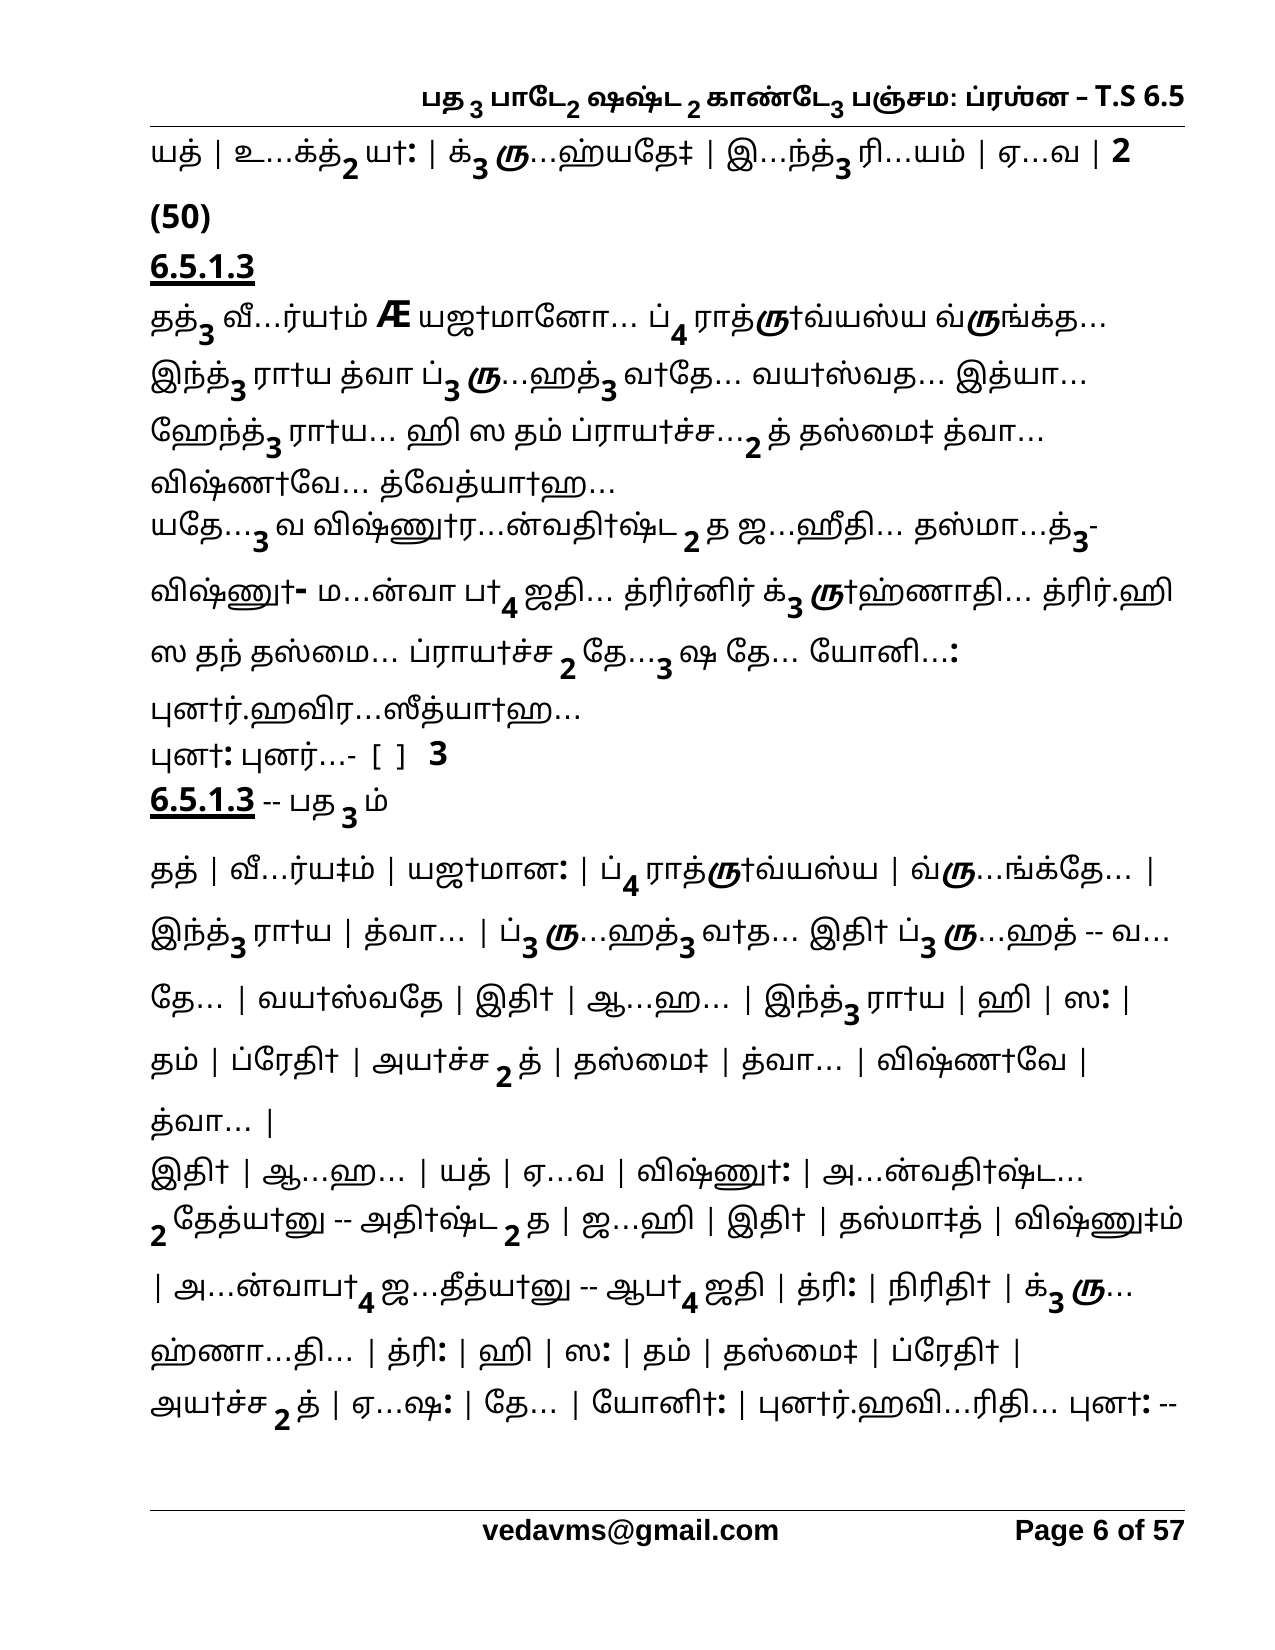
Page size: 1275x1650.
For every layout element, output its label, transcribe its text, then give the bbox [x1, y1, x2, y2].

text யதே…3வ விஷ்ணு†ர…ன்வதி†ஷ்ட2த ஜ…ஹீதி… தஸ்மா…த்3-விஷ்ணு†- ம…ன்வா ப†4ஜதி… த்ரிர்னிர் க்3ரு†ஹ்ணாதி… த்ரிர்.ஹி ஸ தந் தஸ்மை… ப்ராய†ச்ச2தே…3ஷ தே… யோனி…: புன†ர்.ஹவிர…ஸீத்யா†ஹ… [150, 504, 1185, 730]
text யத் | உ…க்த்2ய†: | க்3ரு…ஹ்யதே‡ | இ…ந்த்3ரி…யம் | ஏ…வ | 2 (50) [150, 127, 1185, 238]
text 6.5.1.3 [150, 242, 1185, 288]
text 6.5.1.3 -- பத3ம் [150, 776, 1185, 837]
text தத்3 வீ…ர்ய†ம் Æயஜ†மானோ… ப்4ராத்ரு†வ்யஸ்ய வ்ருங்க்த… இந்த்3ரா†ய த்வா ப்3ரு…ஹத்3வ†தே… வய†ஸ்வத… இத்யா…ஹேந்த்3ரா†ய… ஹி ஸ தம் ப்ராய†ச்ச…2த் தஸ்மை‡ த்வா… விஷ்ண†வே… த்வேத்யா†ஹ… [150, 288, 1185, 504]
text புன†: புனர்…- [ ] 3 [150, 730, 1185, 776]
